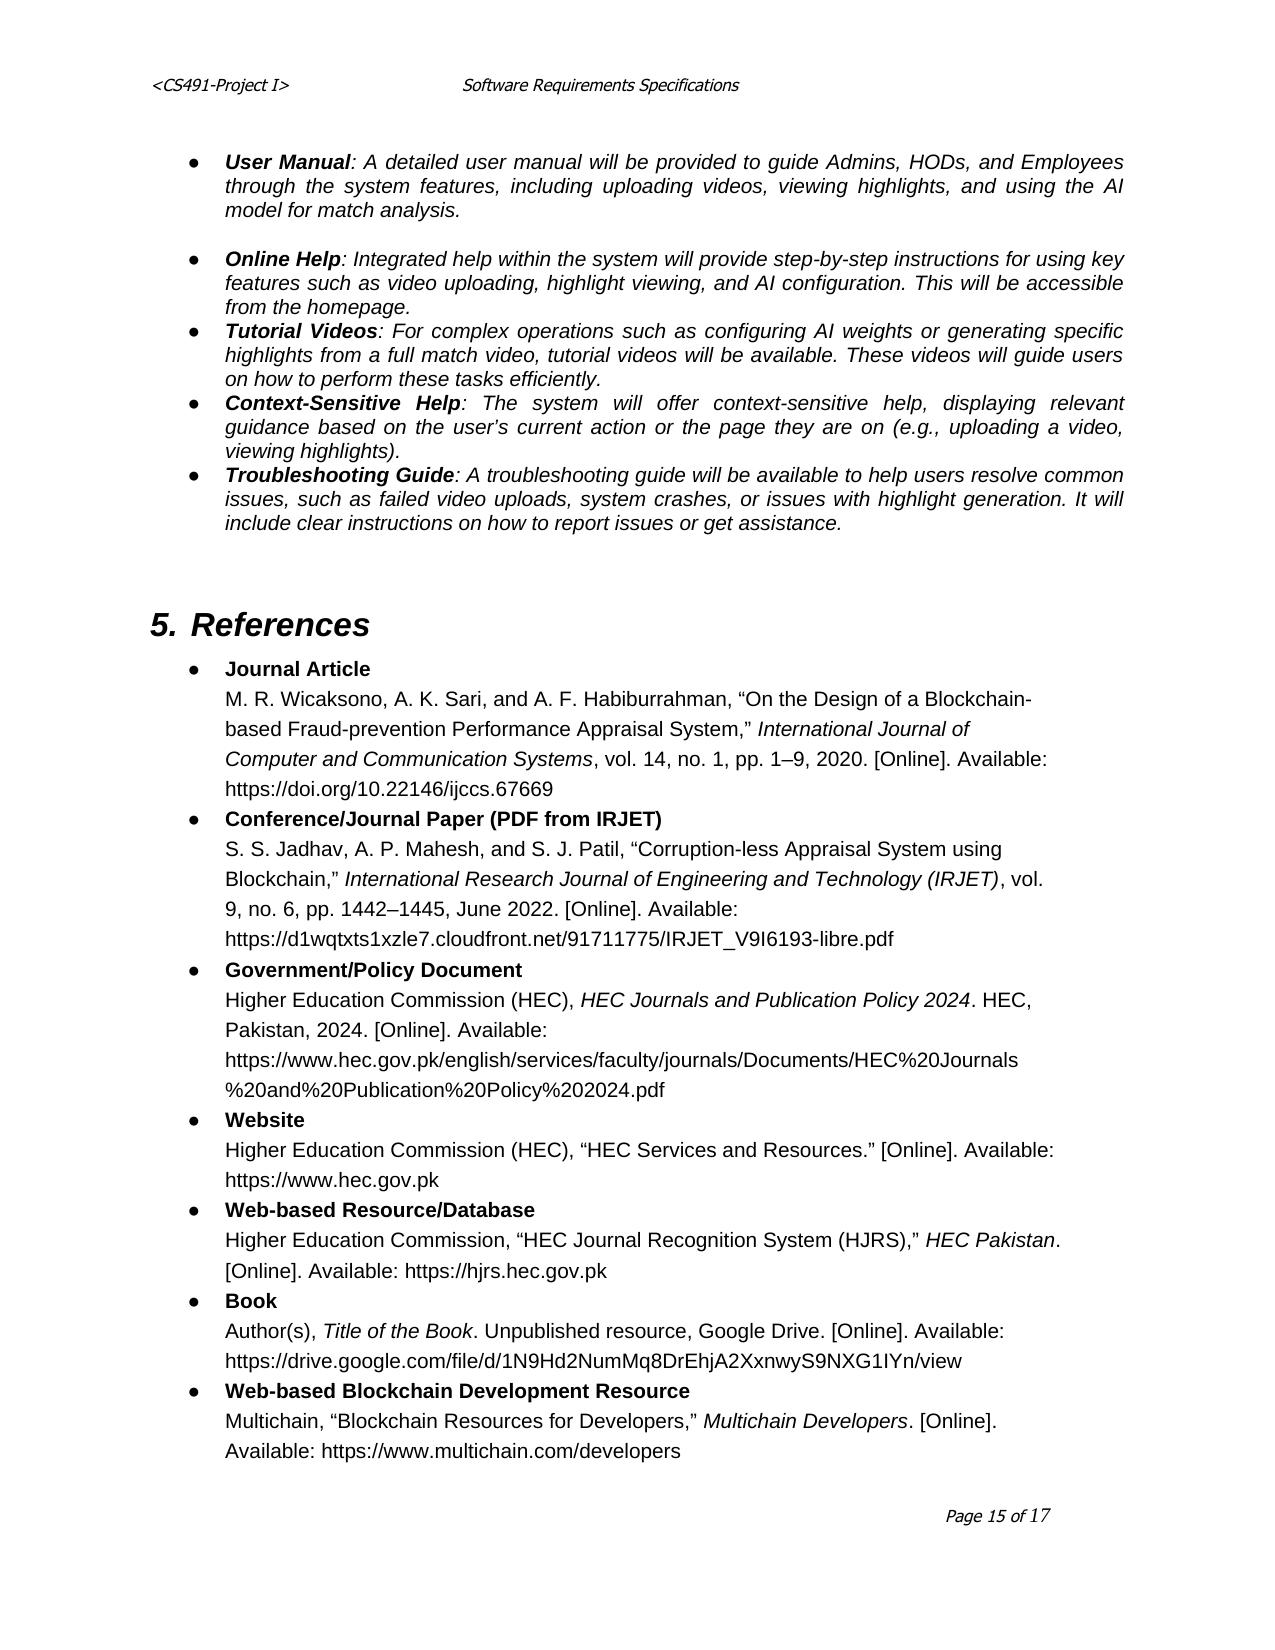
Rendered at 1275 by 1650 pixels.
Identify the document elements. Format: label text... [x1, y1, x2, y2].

list Context-Sensitive Help: The system will offer context-sensitive help, displaying relevant guidance based on the user’s current action or the page they are on (e.g., uploading a video, viewing highlights). [187, 391, 1125, 462]
list Tutorial Videos: For complex operations such as configuring AI weights or generating specific highlights from a full match video, tutorial videos will be available. These videos will guide users on how to perform these tasks efficiently. [187, 319, 1125, 391]
list Troubleshooting Guide: A troubleshooting guide will be available to help users resolve common issues, such as failed video uploads, system crashes, or issues with highlight generation. It will include clear instructions on how to report issues or get assistance. [187, 462, 1125, 534]
list Online Help: Integrated help within the system will provide step-by-step instructions for using key features such as video uploading, highlight viewing, and AI configuration. This will be accessible from the homepage. [187, 247, 1125, 319]
list Book Author(s), Title of the Book. Unpublished resource, Google Drive. [Online]. Available: https://drive.google.com/file/d/1N9Hd2NumMq8DrEhjA2XxnwyS9NXG1IYn/view [187, 1288, 1066, 1373]
list Conference/Journal Paper (PDF from IRJET) S. S. Jadhav, A. P. Mahesh, and S. J. Patil, “Corruption-less Appraisal System using Blockchain,” International Research Journal of Engineering and Technology (IRJET), vol. 9, no. 6, pp. 1442–1445, June 2022. [Online]. Available: https://d1wqtxts1xzle7.cloudfront.net/91711775/IRJET_V9I6193-libre.pdf [187, 807, 1066, 951]
list References [150, 605, 1125, 644]
list Government/Policy Document Higher Education Commission (HEC), HEC Journals and Publication Policy 2024. HEC, Pakistan, 2024. [Online]. Available: https://www.hec.gov.pk/english/services/faculty/journals/Documents/HEC%20Journals%20and%20Publication%20Policy%202024.pdf [187, 957, 1066, 1102]
list Web-based Blockchain Development Resource Multichain, “Blockchain Resources for Developers,” Multichain Developers. [Online]. Available: https://www.multichain.com/developers [187, 1379, 1066, 1463]
list Website Higher Education Commission (HEC), “HEC Services and Resources.” [Online]. Available: https://www.hec.gov.pk [187, 1108, 1066, 1192]
list Web-based Resource/Database Higher Education Commission, “HEC Journal Recognition System (HJRS),” HEC Pakistan. [Online]. Available: https://hjrs.hec.gov.pk [187, 1198, 1066, 1282]
list User Manual: A detailed user manual will be provided to guide Admins, HODs, and Employees through the system features, including uploading videos, viewing highlights, and using the AI model for match analysis. [187, 150, 1125, 222]
list Journal Article M. R. Wicaksono, A. K. Sari, and A. F. Habiburrahman, “On the Design of a Blockchain-based Fraud-prevention Performance Appraisal System,” International Journal of Computer and Communication Systems, vol. 14, no. 1, pp. 1–9, 2020. [Online]. Available: https://doi.org/10.22146/ijccs.67669 [187, 656, 1066, 801]
